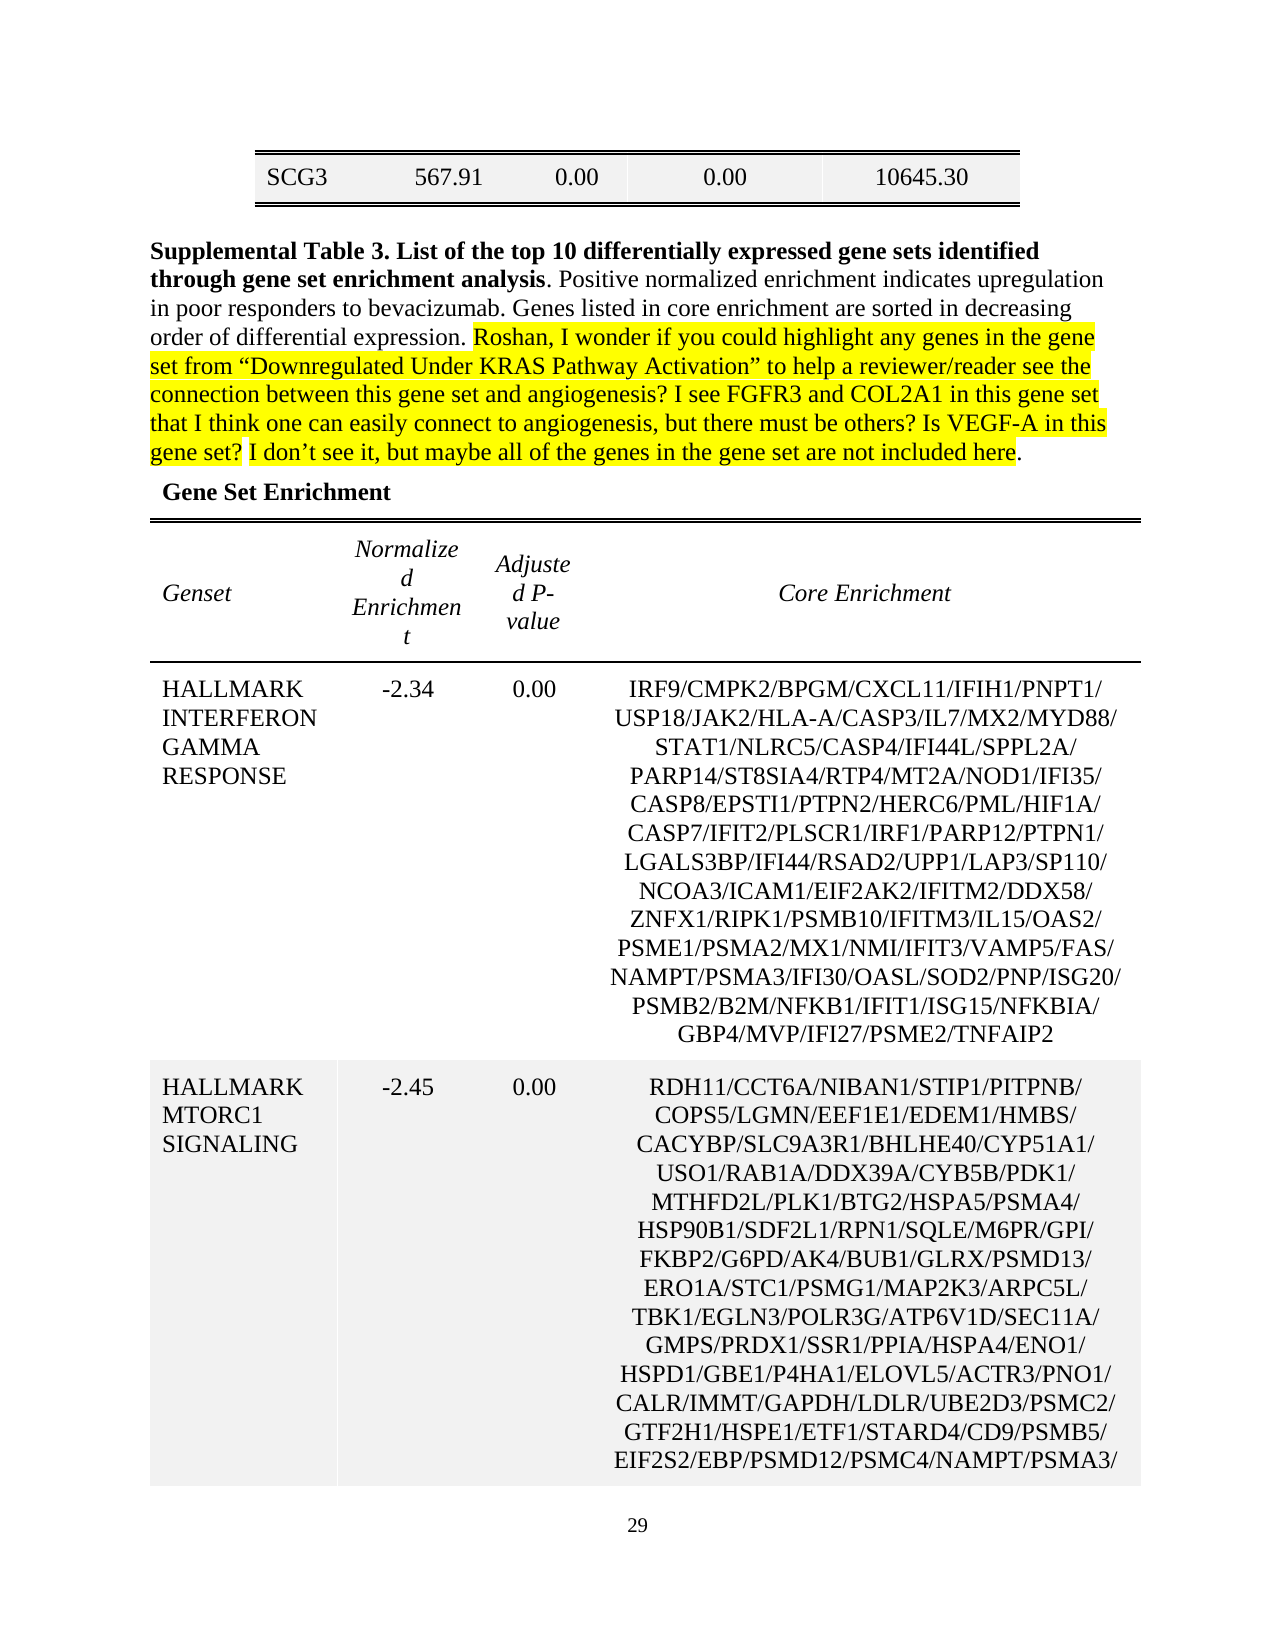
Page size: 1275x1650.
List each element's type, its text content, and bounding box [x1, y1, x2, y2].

table_cell HALLMARK INTERFERON GAMMA RESPONSE [150, 663, 337, 1060]
table_cell 10645.30 [823, 155, 1020, 202]
table_cell 0.00 [628, 155, 822, 202]
table_header Gene Set Enrichment [150, 466, 1125, 518]
table_cell -2.34 [338, 663, 478, 1060]
table_cell Core Enrichment [591, 523, 1141, 661]
table_cell 0.00 [478, 1060, 591, 1486]
table_cell 0.00 [526, 155, 627, 202]
table_cell SCG3 [255, 155, 371, 202]
table_cell Adjusted P-value [478, 523, 591, 661]
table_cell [591, 1060, 1141, 1486]
table_cell Normalized Enrichment [338, 523, 478, 661]
table_cell Genset [150, 523, 337, 661]
table_cell 567.91 [371, 155, 526, 202]
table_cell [150, 1060, 337, 1486]
table_cell 0.00 [478, 663, 591, 1060]
text Supplemental Table 3. List of the top 10 differentially expressed gene sets identified through gene set enrichment analysis. Positive normalized enrichment indicates upregulation in poor responders to bevacizumab. Genes listed in core enrichment are sorted in decreasing order of differential expression. Roshan, I wonder if you could highlight any genes in the gene set from “Downregulated Under KRAS Pathway Activation” to help a reviewer/reader see the connection between this gene set and angiogenesis? I see FGFR3 and COL2A1 in this gene set that I think one can easily connect to angiogenesis, but there must be others? Is VEGF-A in this gene set? I don’t see it, but maybe all of the genes in the gene set are not included here. [150, 236, 1125, 466]
table_cell -2.45 [338, 1060, 478, 1486]
table_cell IRF9/CMPK2/BPGM/CXCL11/IFIH1/PNPT1/USP18/JAK2/HLA-A/CASP3/IL7/MX2/MYD88/STAT1/NLRC5/CASP4/IFI44L/SPPL2A/PARP14/ST8SIA4/RTP4/MT2A/NOD1/IFI35/CASP8/EPSTI1/PTPN2/HERC6/PML/HIF1A/CASP7/IFIT2/PLSCR1/IRF1/PARP12/PTPN1/LGALS3BP/IFI44/RSAD2/UPP1/LAP3/SP110/NCOA3/ICAM1/EIF2AK2/IFITM2/DDX58/ZNFX1/RIPK1/PSMB10/IFITM3/IL15/OAS2/PSME1/PSMA2/MX1/NMI/IFIT3/VAMP5/FAS/NAMPT/PSMA3/IFI30/OASL/SOD2/PNP/ISG20/PSMB2/B2M/NFKB1/IFIT1/ISG15/NFKBIA/GBP4/MVP/IFI27/PSME2/TNFAIP2 [591, 663, 1141, 1060]
